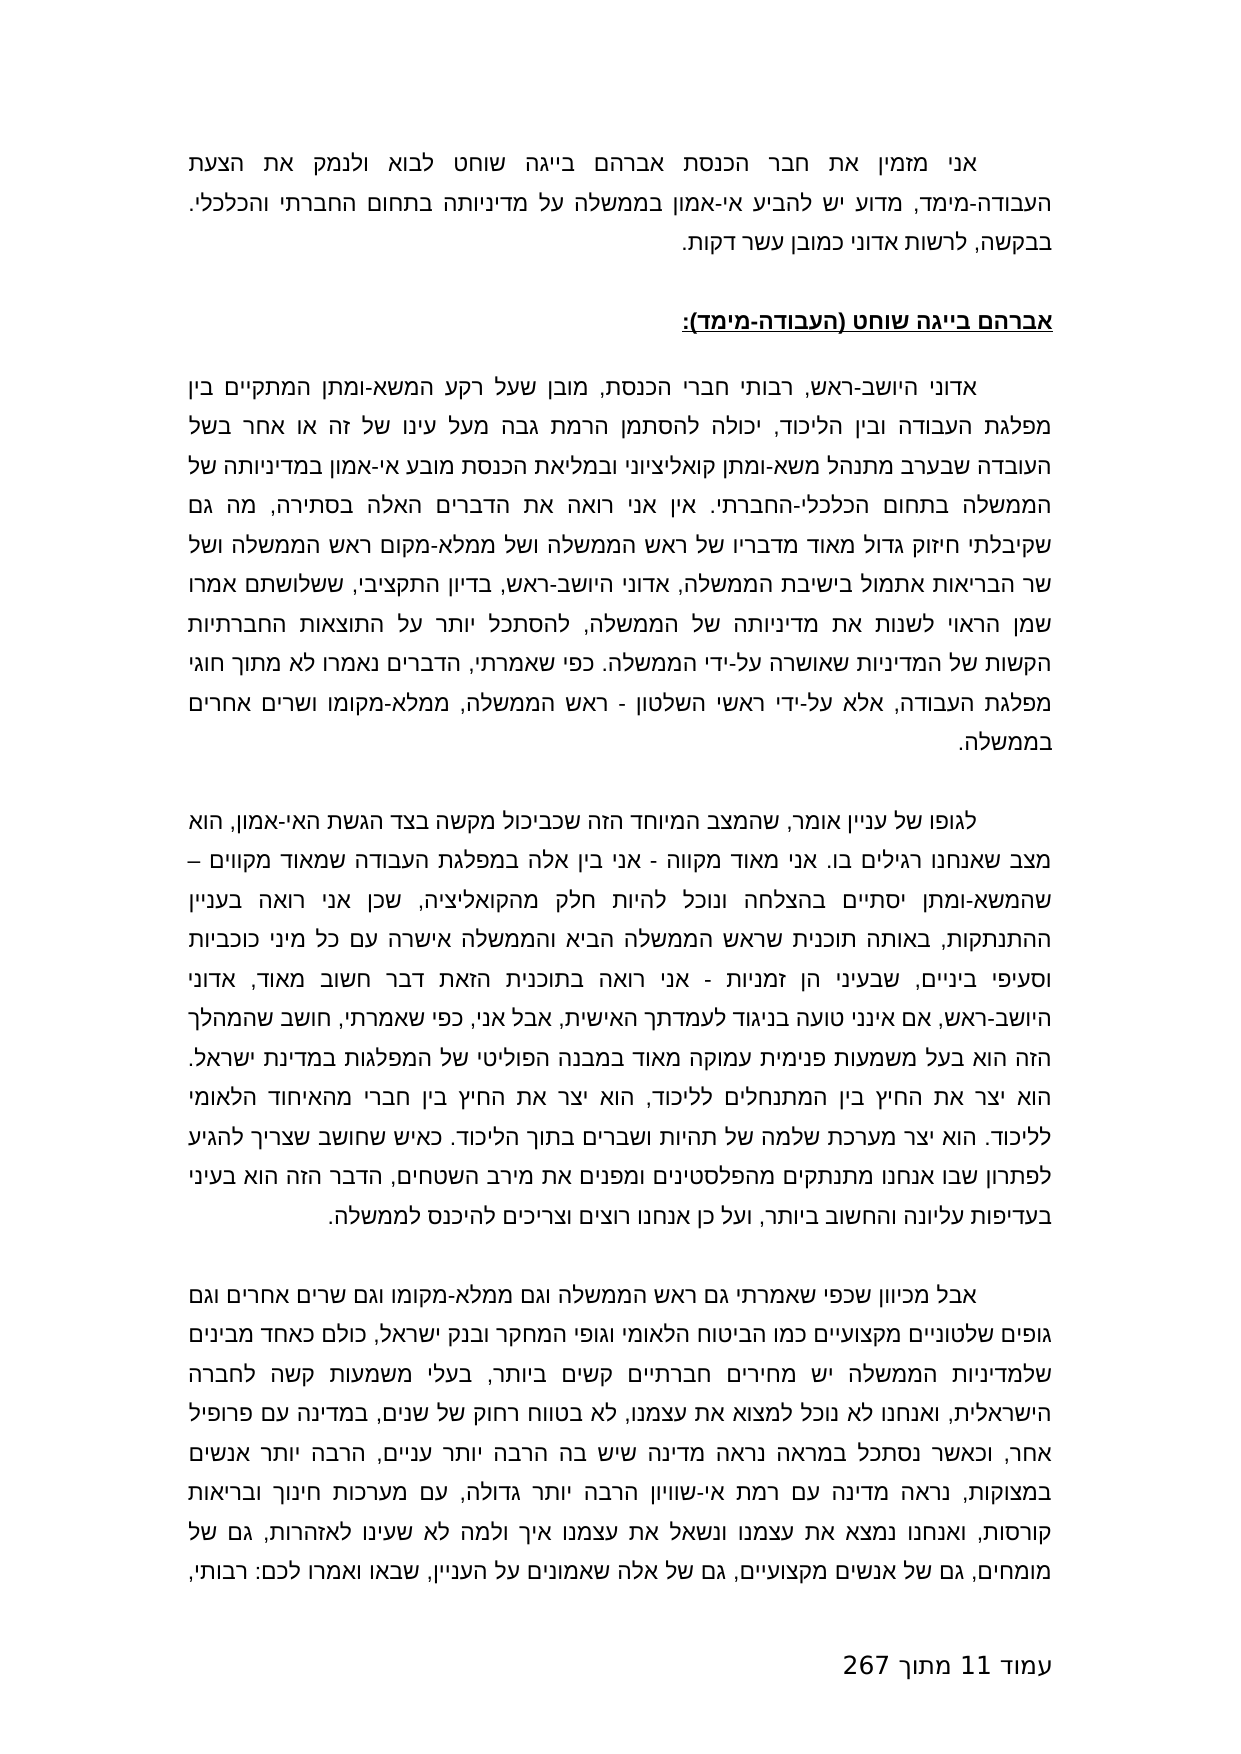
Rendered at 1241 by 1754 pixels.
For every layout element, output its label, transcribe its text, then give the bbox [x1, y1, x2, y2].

text אדוני היושב-ראש, רבותי חברי הכנסת, מובן שעל רקע המשא-ומתן המתקיים בין מפלגת העבודה ובין הליכוד, יכולה להסתמן הרמת גבה מעל עינו של זה או אחר בשל העובדה שבערב מתנהל משא-ומתן קואליציוני ובמליאת הכנסת מובע אי-אמון במדיניותה של הממשלה בתחום הכלכלי-החברתי. אין אני רואה את הדברים האלה בסתירה, מה גם שקיבלתי חיזוק גדול מאוד מדבריו של ראש הממשלה ושל ממלא-מקום ראש הממשלה ושל שר הבריאות אתמול בישיבת הממשלה, אדוני היושב-ראש, בדיון התקציבי, ששלושתם אמרו שמן הראוי לשנות את מדיניותה של הממשלה, להסתכל יותר על התוצאות החברתיות הקשות של המדיניות שאושרה על-ידי הממשלה. כפי שאמרתי, הדברים נאמרו לא מתוך חוגי מפלגת העבודה, אלא על-ידי ראשי השלטון - ראש הממשלה, ממלא-מקומו ושרים אחרים בממשלה. [187, 374, 1053, 755]
text אני מזמין את חבר הכנסת אברהם בייגה שוחט לבוא ולנמק את הצעת העבודה-מימד, מדוע יש להביע אי-אמון בממשלה על מדיניותה בתחום החברתי והכלכלי. בבקשה, לרשות אדוני כמובן עשר דקות. [187, 150, 1053, 255]
text אברהם בייגה שוחט (העבודה-מימד): [187, 308, 1053, 334]
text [187, 1282, 1053, 1584]
text לגופו של עניין אומר, שהמצב המיוחד הזה שכביכול מקשה בצד הגשת האי-אמון, הוא מצב שאנחנו רגילים בו. אני מאוד מקווה - אני בין אלה במפלגת העבודה שמאוד מקווים – שהמשא-ומתן יסתיים בהצלחה ונוכל להיות חלק מהקואליציה, שכן אני רואה בעניין ההתנתקות, באותה תוכנית שראש הממשלה הביא והממשלה אישרה עם כל מיני כוכביות וסעיפי ביניים, שבעיני הן זמניות - אני רואה בתוכנית הזאת דבר חשוב מאוד, אדוני היושב-ראש, אם אינני טועה בניגוד לעמדתך האישית, אבל אני, כפי שאמרתי, חושב שהמהלך הזה הוא בעל משמעות פנימית עמוקה מאוד במבנה הפוליטי של המפלגות במדינת ישראל. הוא יצר את החיץ בין המתנחלים לליכוד, הוא יצר את החיץ בין חברי מהאיחוד הלאומי לליכוד. הוא יצר מערכת שלמה של תהיות ושברים בתוך הליכוד. כאיש שחושב שצריך להגיע לפתרון שבו אנחנו מתנתקים מהפלסטינים ומפנים את מירב השטחים, הדבר הזה הוא בעיני בעדיפות עליונה והחשוב ביותר, ועל כן אנחנו רוצים וצריכים להיכנס לממשלה. [187, 808, 1053, 1229]
